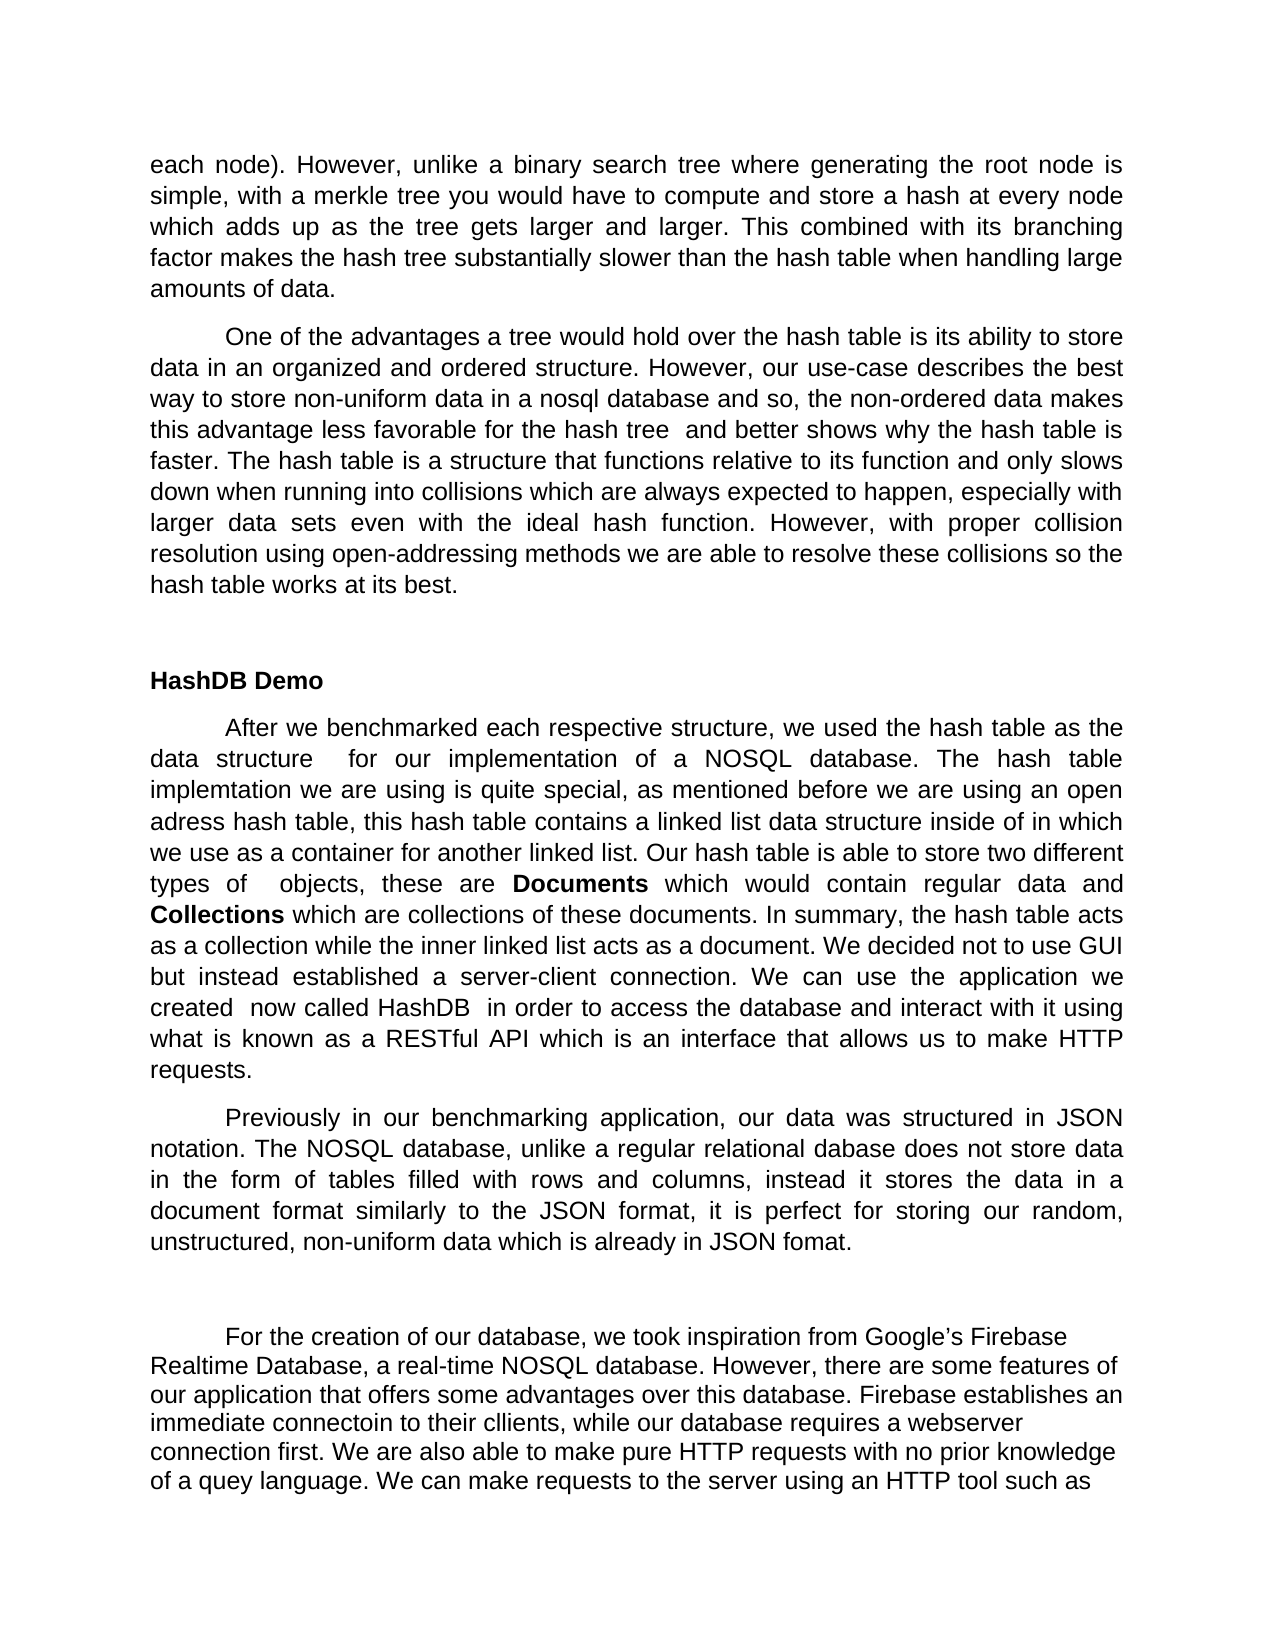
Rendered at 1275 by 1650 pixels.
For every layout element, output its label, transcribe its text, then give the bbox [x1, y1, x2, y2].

text HashDB Demo [150, 666, 1125, 694]
text Previously in our benchmarking application, our data was structured in JSON notation. The NOSQL database, unlike a regular relational dabase does not store data in the form of tables filled with rows and columns, instead it stores the data in a document format similarly to the JSON format, it is perfect for storing our random, unstructured, non-uniform data which is already in JSON fomat. [150, 1102, 1125, 1255]
text One of the advantages a tree would hold over the hash table is its ability to store data in an organized and ordered structure. However, our use-case describes the best way to store non-uniform data in a nosql database and so, the non-ordered data makes this advantage less favorable for the hash tree and better shows why the hash table is faster. The hash table is a structure that functions relative to its function and only slows down when running into collisions which are always expected to happen, especially with larger data sets even with the ideal hash function. However, with proper collision resolution using open-addressing methods we are able to resolve these collisions so the hash table works at its best. [150, 322, 1125, 599]
text After we benchmarked each respective structure, we used the hash table as the data structure for our implementation of a NOSQL database. The hash table implemtation we are using is quite special, as mentioned before we are using an open adress hash table, this hash table contains a linked list data structure inside of in which we use as a container for another linked list. Our hash table is able to store two different types of objects, these are Documents which would contain regular data and Collections which are collections of these documents. In summary, the hash table acts as a collection while the inner linked list acts as a document. We decided not to use GUI but instead established a server-client connection. We can use the application we created now called HashDB in order to access the database and interact with it using what is known as a RESTful API which is an interface that allows us to make HTTP requests. [150, 713, 1125, 1083]
